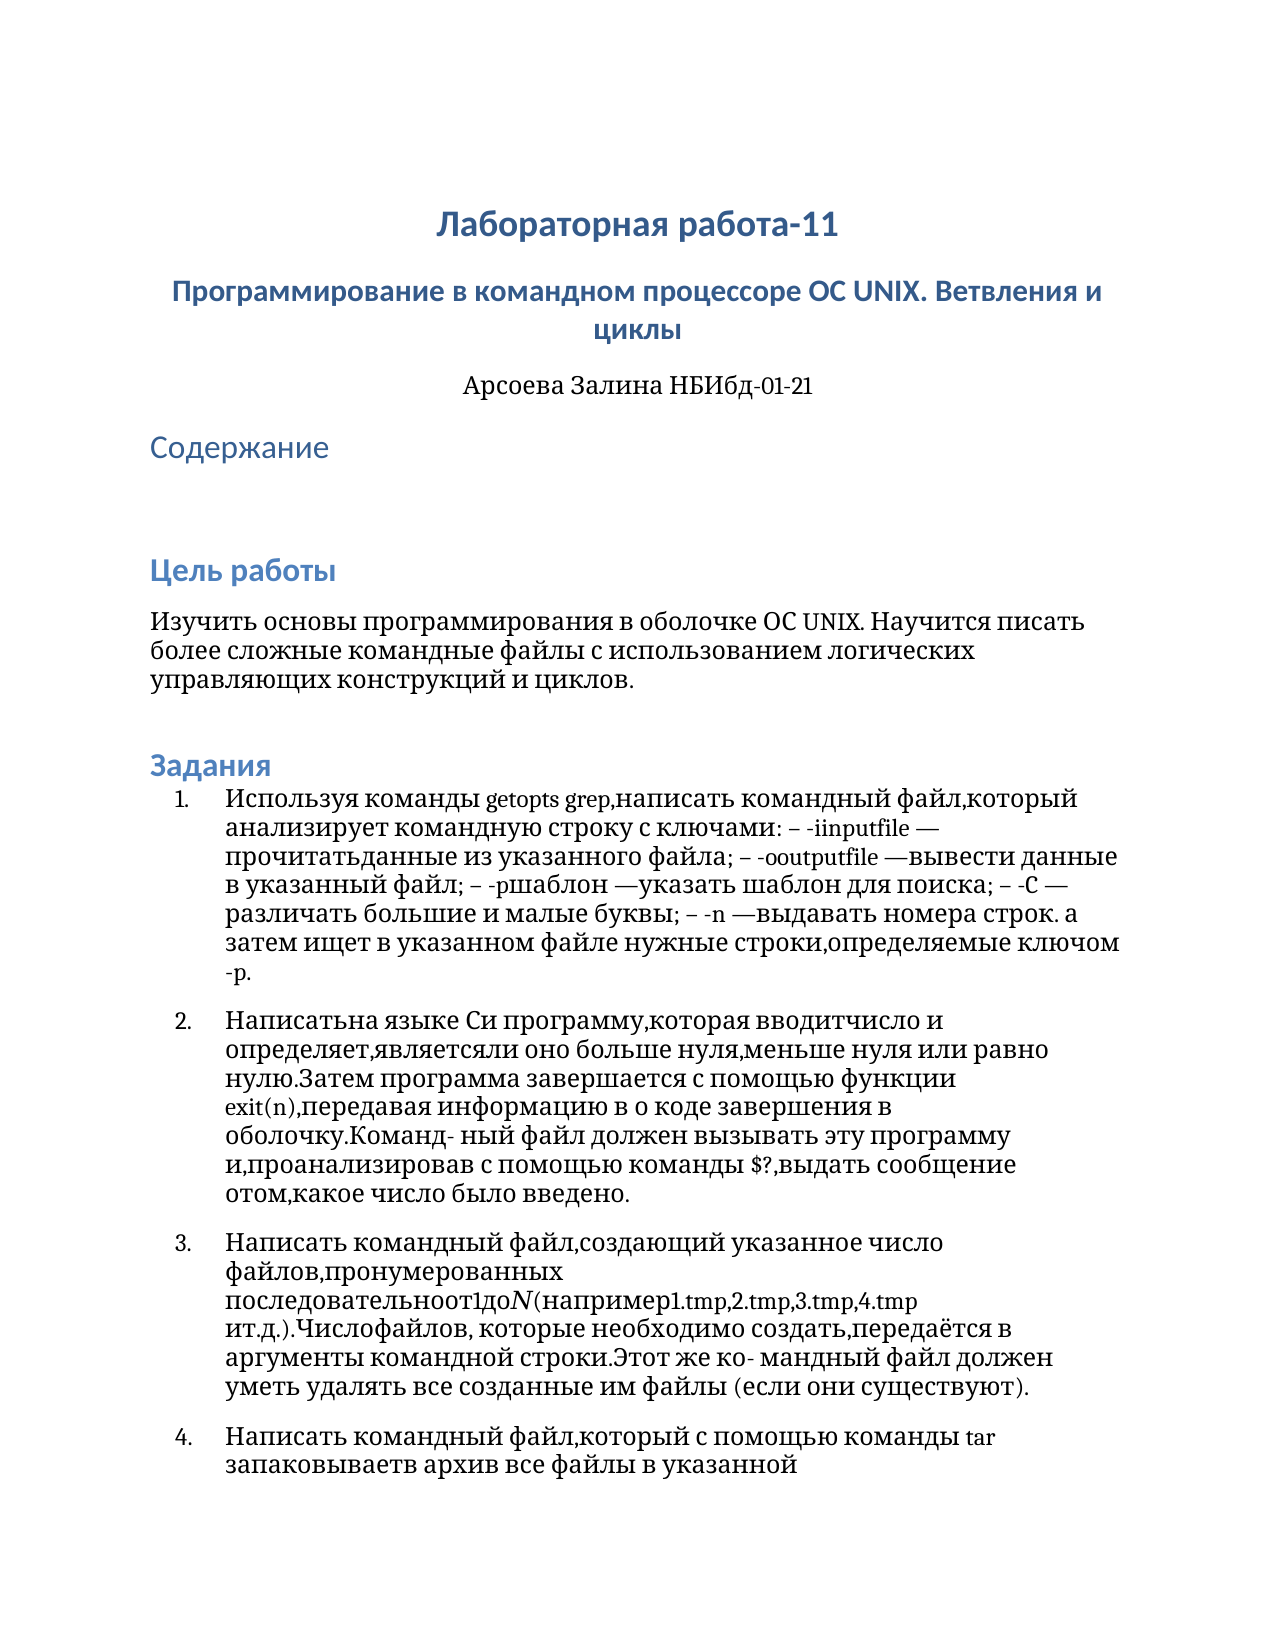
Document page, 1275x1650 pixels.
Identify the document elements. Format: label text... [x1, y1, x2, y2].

subtitle Программирование в командном процессоре ОС UNIX. Ветвления и циклы [150, 271, 1125, 347]
list Написатьна языке Си программу,которая вводитчисло и определяет,являетсяли оно больше нуля,меньше нуля или равно нулю.Затем программа завершается с помощью функции exit(n),передавая информацию в о коде завершения в оболочку.Команд- ный файл должен вызывать эту программу и,проанализировав с помощью команды $?,выдать сообщение отом,какое число было введено. [175, 1007, 1125, 1208]
subtitle Цель работы [150, 548, 1125, 589]
title Лабораторная работа-11 [150, 200, 1125, 246]
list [175, 1422, 1125, 1480]
text Арсоева Залина НБИбд-01-21 [150, 372, 1125, 401]
list Используя команды getopts grep,написать командный файл,который анализирует командную строку с ключами: – -iinputfile —прочитатьданные из указанного файла; – -ooutputfile —вывести данные в указанный файл; – -pшаблон —указать шаблон для поиска; – -C —различать большие и малые буквы; – -n —выдавать номера строк. а затем ищет в указанном файле нужные строки,определяемые ключом -p. [175, 785, 1125, 986]
subtitle Задания [150, 744, 1125, 785]
list Написать командный файл,создающий указанное число файлов,пронумерованных последовательноот1до𝑁(например1.tmp,2.tmp,3.tmp,4.tmp ит.д.).Числофайлов, которые необходимо создать,передаётся в аргументы командной строки.Этот же ко- мандный файл должен уметь удалять все созданные им файлы (если они существуют). [175, 1229, 1125, 1402]
text Изучить основы программирования в оболочке ОС UNIX. Научится писать более сложные командные файлы с использованием логических управляющих конструкций и циклов. [150, 608, 1125, 694]
